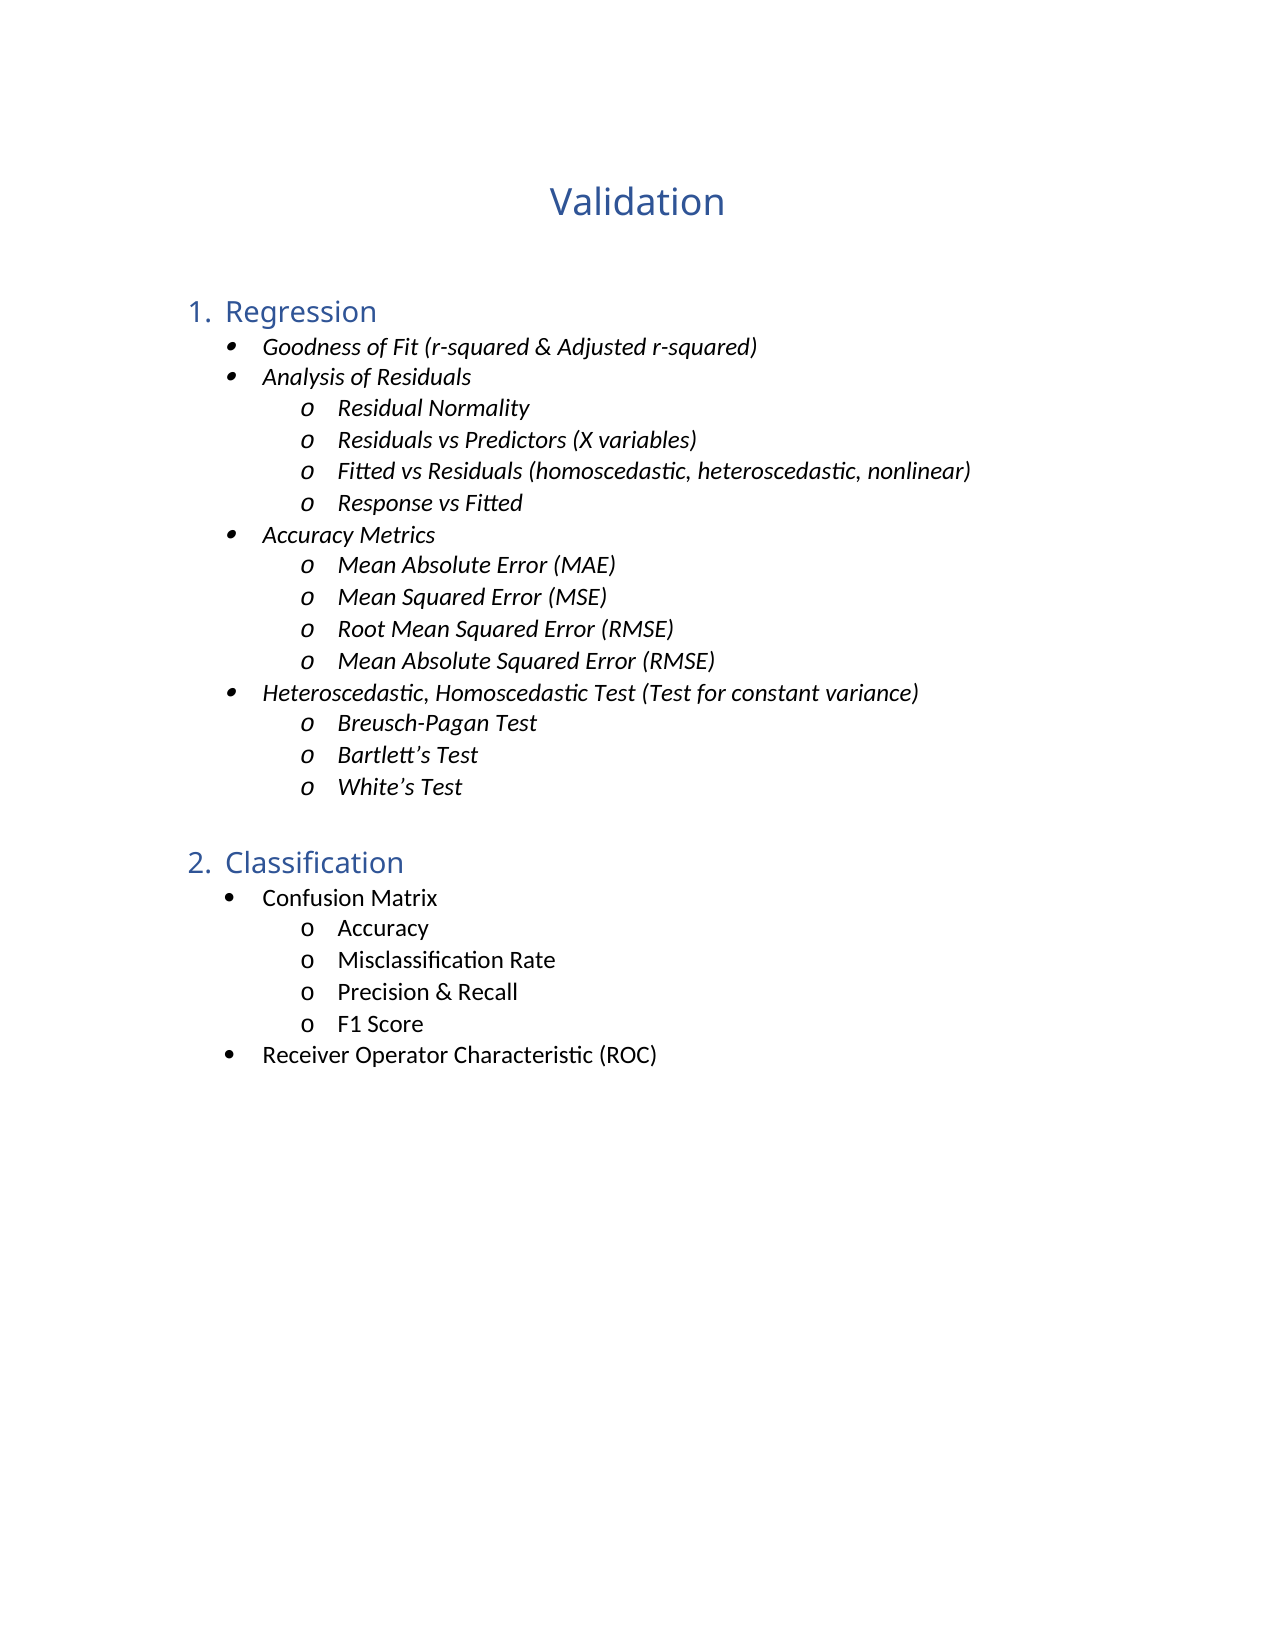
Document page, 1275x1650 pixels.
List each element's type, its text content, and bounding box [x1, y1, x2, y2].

subtitle Regression [187, 291, 1125, 331]
list Response vs Fitted [300, 487, 1125, 519]
list Precision & Recall [300, 976, 1125, 1008]
list Bartlett’s Test [300, 739, 1125, 771]
subtitle Validation [150, 175, 1125, 226]
list Root Mean Squared Error (RMSE) [300, 613, 1125, 645]
list Fitted vs Residuals (homoscedastic, heteroscedastic, nonlinear) [300, 456, 1125, 487]
list Heteroscedastic, Homoscedastic Test (Test for constant variance) [225, 677, 1125, 707]
list White’s Test [300, 771, 1125, 802]
list Mean Absolute Squared Error (RMSE) [300, 645, 1125, 677]
list Mean Absolute Error (MAE) [300, 549, 1125, 581]
list Confusion Matrix [225, 882, 1125, 912]
list Goodness of Fit (r-squared & Adjusted r-squared) [225, 331, 1125, 361]
list Receiver Operator Characteristic (ROC) [225, 1039, 1125, 1070]
list Accuracy [300, 912, 1125, 944]
list Accuracy Metrics [225, 519, 1125, 549]
list Residuals vs Predictors (X variables) [300, 424, 1125, 456]
list Analysis of Residuals [225, 361, 1125, 392]
list Breusch-Pagan Test [300, 707, 1125, 739]
list F1 Score [300, 1008, 1125, 1039]
list Residual Normality [300, 392, 1125, 424]
list Mean Squared Error (MSE) [300, 581, 1125, 613]
list Misclassification Rate [300, 944, 1125, 976]
subtitle Classification [187, 842, 1125, 882]
